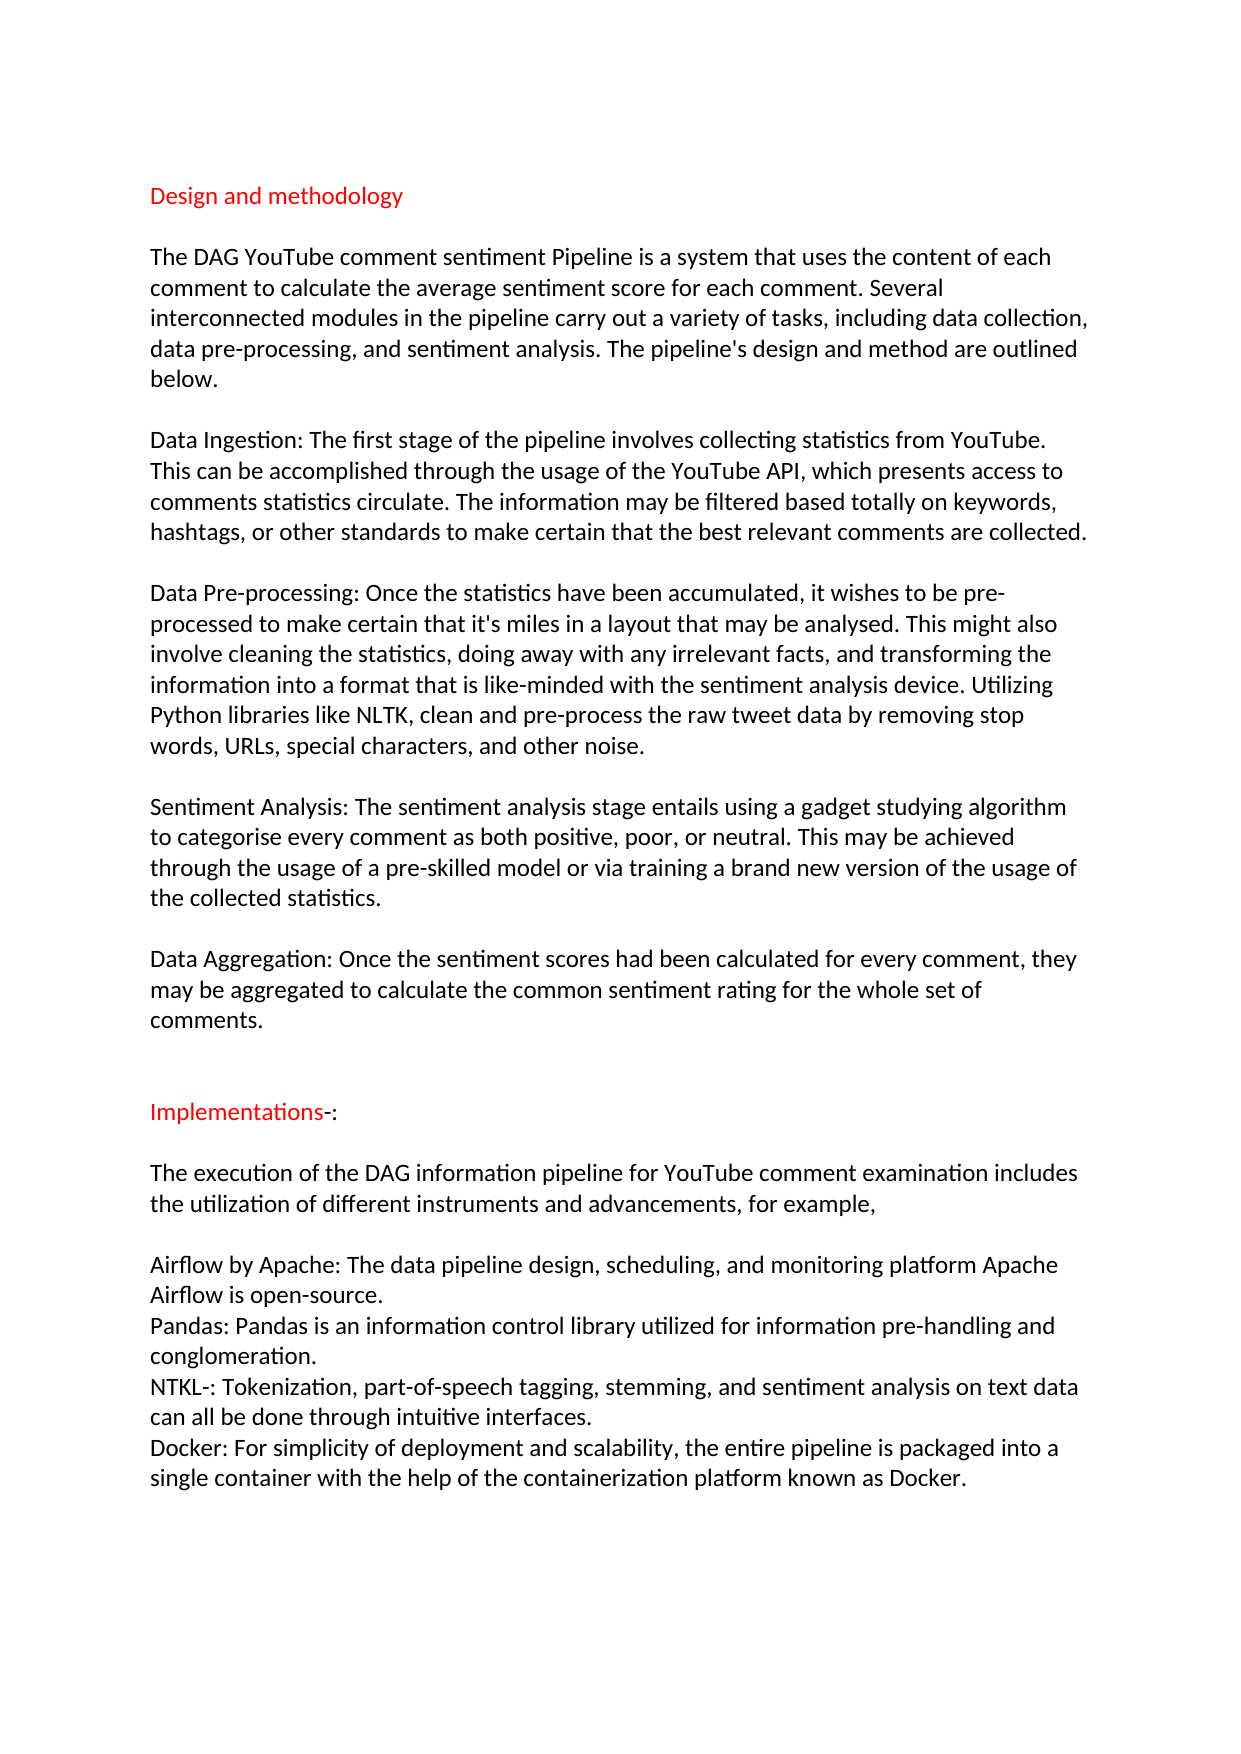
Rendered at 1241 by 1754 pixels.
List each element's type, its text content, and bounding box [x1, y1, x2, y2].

text Pandas: Pandas is an information control library utilized for information pre-handling and conglomeration. [150, 1310, 1090, 1371]
text Airflow by Apache: The data pipeline design, scheduling, and monitoring platform Apache Airflow is open-source. [150, 1249, 1090, 1310]
text Data Aggregation: Once the sentiment scores had been calculated for every comment, they may be aggregated to calculate the common sentiment rating for the whole set of comments. [150, 943, 1090, 1035]
text Design and methodology [150, 181, 1090, 211]
text Data Pre-processing: Once the statistics have been accumulated, it wishes to be pre-processed to make certain that it's miles in a layout that may be analysed. This might also involve cleaning the statistics, doing away with any irrelevant facts, and transforming the information into a format that is like-minded with the sentiment analysis device. Utilizing Python libraries like NLTK, clean and pre-process the raw tweet data by removing stop words, URLs, special characters, and other noise. [150, 577, 1090, 760]
text Docker: For simplicity of deployment and scalability, the entire pipeline is packaged into a single container with the help of the containerization platform known as Docker. [150, 1432, 1090, 1493]
text Implementations-: [150, 1096, 1090, 1127]
text NTKL-: Tokenization, part-of-speech tagging, stemming, and sentiment analysis on text data can all be done through intuitive interfaces. [150, 1371, 1090, 1432]
text Data Ingestion: The first stage of the pipeline involves collecting statistics from YouTube. This can be accomplished through the usage of the YouTube API, which presents access to comments statistics circulate. The information may be filtered based totally on keywords, hashtags, or other standards to make certain that the best relevant comments are collected. [150, 425, 1090, 547]
text The DAG YouTube comment sentiment Pipeline is a system that uses the content of each comment to calculate the average sentiment score for each comment. Several interconnected modules in the pipeline carry out a variety of tasks, including data collection, data pre-processing, and sentiment analysis. The pipeline's design and method are outlined below. [150, 242, 1090, 394]
text Sentiment Analysis: The sentiment analysis stage entails using a gadget studying algorithm to categorise every comment as both positive, poor, or neutral. This may be achieved through the usage of a pre-skilled model or via training a brand new version of the usage of the collected statistics. [150, 791, 1090, 913]
text The execution of the DAG information pipeline for YouTube comment examination includes the utilization of different instruments and advancements, for example, [150, 1157, 1090, 1218]
